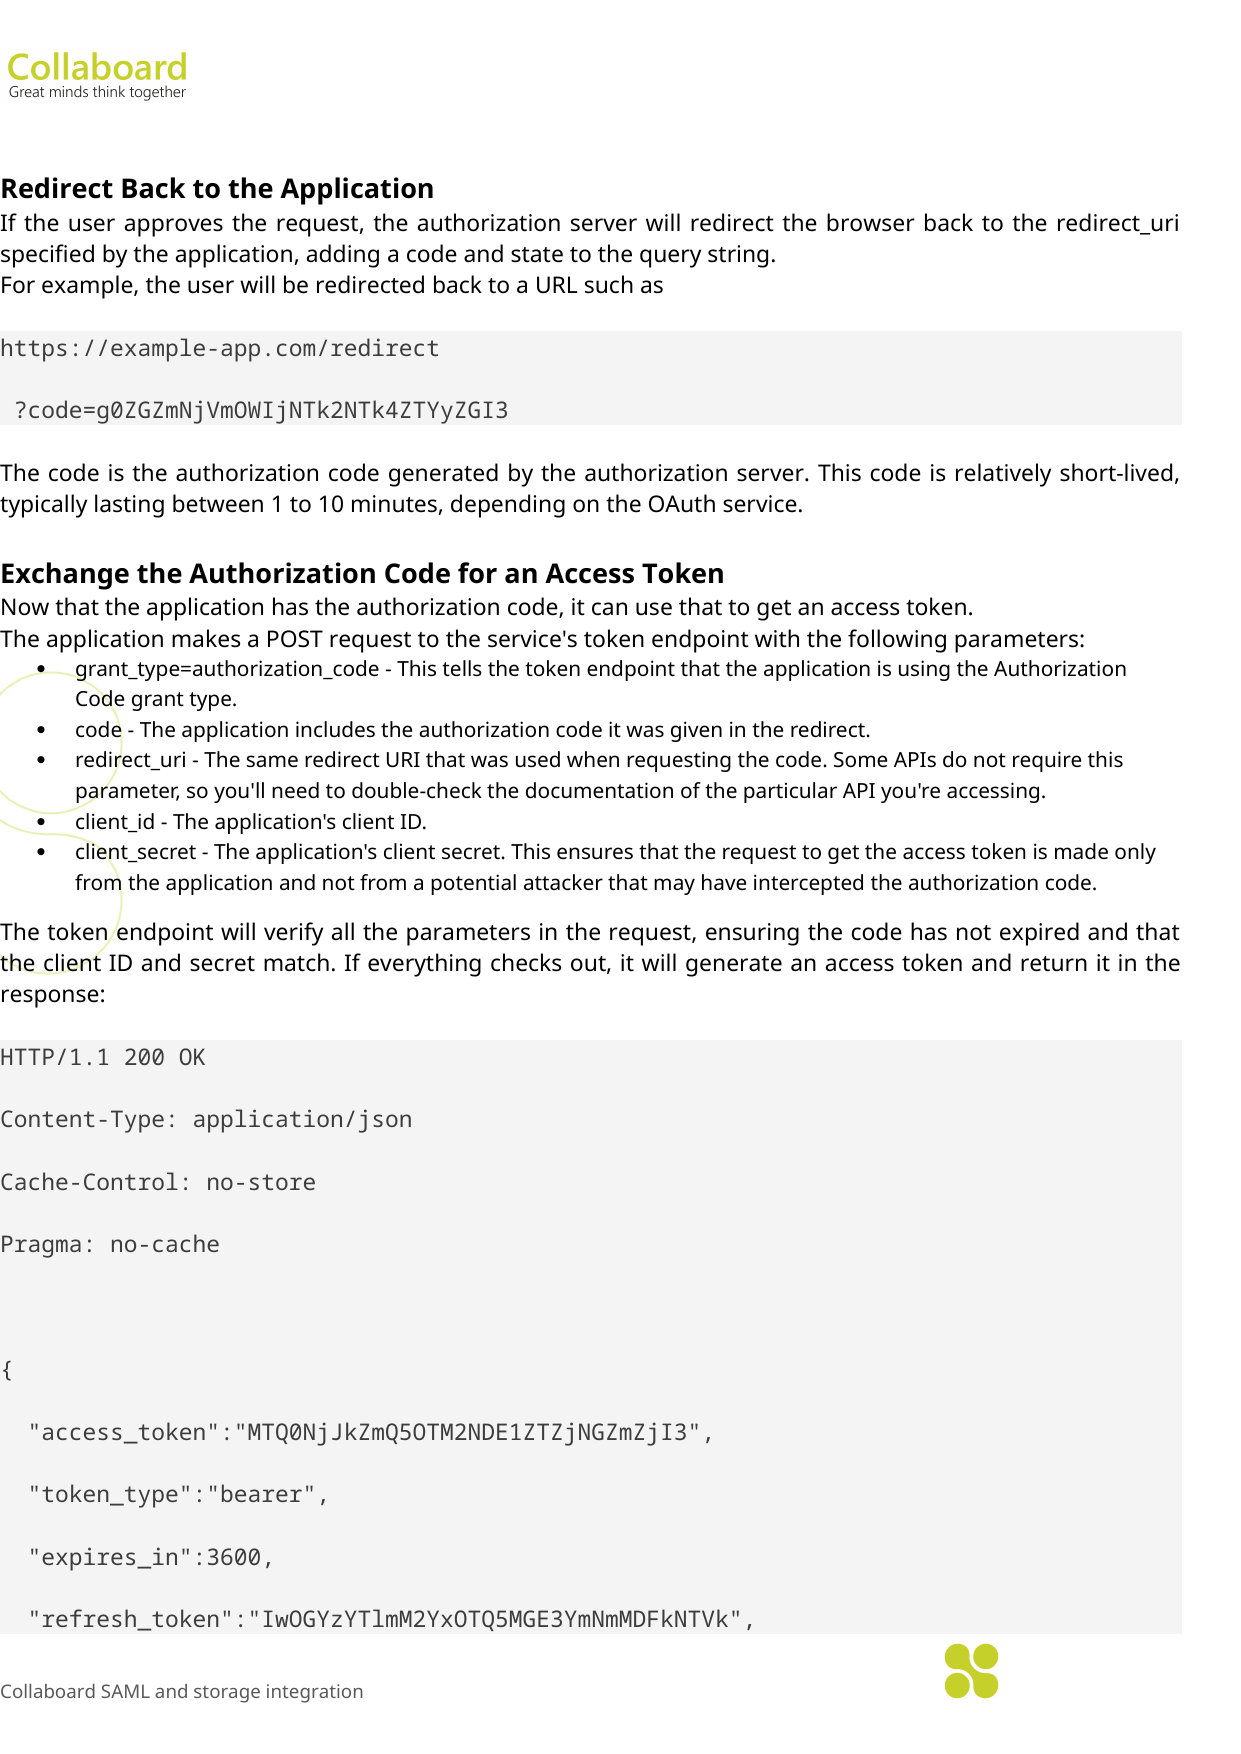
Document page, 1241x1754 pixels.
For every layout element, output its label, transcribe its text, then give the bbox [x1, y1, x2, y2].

text ?code=g0ZGZmNjVmOWIjNTk2NTk4ZTYyZGI3 [0, 394, 1182, 425]
text The token endpoint will verify all the parameters in the request, ensuring the code has not expired and that the client ID and secret match. If everything checks out, it will generate an access token and return it in the response: [0, 915, 1182, 1009]
list client_id - The application's client ID. [37, 807, 1182, 835]
text The application makes a POST request to the service's token endpoint with the following parameters: [0, 622, 1182, 654]
subtitle Redirect Back to the Application [0, 169, 1182, 206]
list code - The application includes the authorization code it was given in the redirect. [37, 715, 1182, 743]
text "token_type":"bearer", [0, 1478, 1182, 1509]
subtitle Exchange the Authorization Code for an Access Token [0, 554, 1182, 591]
picture [944, 1643, 999, 1699]
list grant_type=authorization_code - This tells the token endpoint that the application is using the Authorization Code grant type. [37, 654, 1182, 713]
text For example, the user will be redirected back to a URL such as [0, 269, 1182, 300]
list redirect_uri - The same redirect URI that was used when requesting the code. Some APIs do not require this parameter, so you'll need to double-check the documentation of the particular API you're accessing. [37, 746, 1182, 805]
text Cache-Control: no-store [0, 1165, 1182, 1197]
text { [0, 1353, 1182, 1384]
list client_secret - The application's client secret. This ensures that the request to get the access token is made only from the application and not from a potential attacker that may have intercepted the authorization code. [37, 837, 1182, 897]
text "refresh_token":"IwOGYzYTlmM2YxOTQ5MGE3YmNmMDFkNTVk", [0, 1603, 1182, 1634]
text https://example-app.com/redirect [0, 331, 1182, 363]
text "access_token":"MTQ0NjJkZmQ5OTM2NDE1ZTZjNGZmZjI3", [0, 1415, 1182, 1447]
text The code is the authorization code generated by the authorization server. This code is relatively short-lived, typically lasting between 1 to 10 minutes, depending on the OAuth service. [0, 456, 1182, 519]
text Pragma: no-cache [0, 1228, 1182, 1259]
text "expires_in":3600, [0, 1540, 1182, 1572]
picture [0, 48, 189, 103]
text If the user approves the request, the authorization server will redirect the browser back to the redirect_uri specified by the application, adding a code and state to the query string. [0, 206, 1182, 269]
text Content-Type: application/json [0, 1103, 1182, 1134]
text Now that the application has the authorization code, it can use that to get an access token. [0, 591, 1182, 622]
picture [0, 667, 127, 915]
text HTTP/1.1 200 OK [0, 1040, 1182, 1072]
